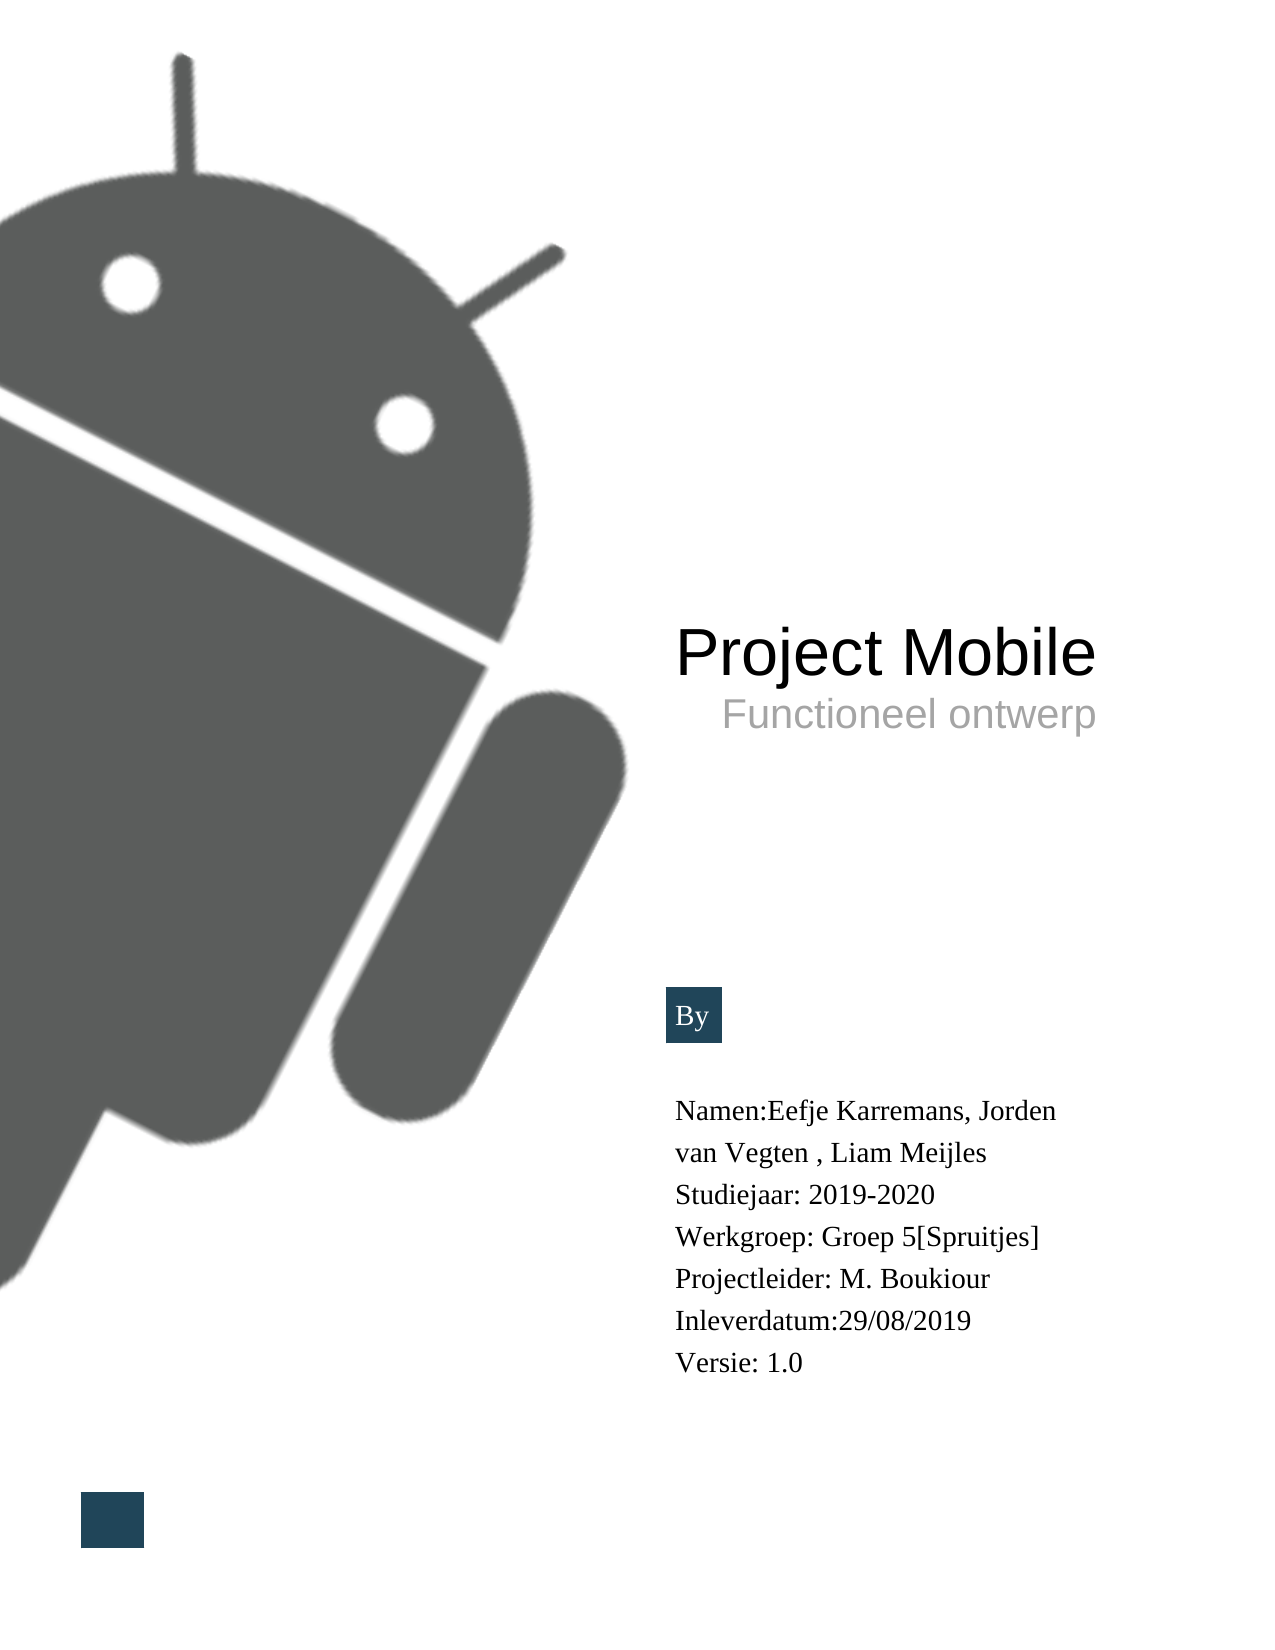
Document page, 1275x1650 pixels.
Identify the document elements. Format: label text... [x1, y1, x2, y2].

title Project Mobile [675, 612, 1102, 689]
picture [0, 0, 830, 1464]
text Werkgroep: Groep 5[Spruitjes] Projectleider: M. Boukiour [675, 1219, 1102, 1294]
text Namen:Eefje Karremans, Jorden van Vegten , Liam Meijles Studiejaar: 2019-2020 [675, 1093, 1102, 1211]
text Versie: 1.0 [675, 1345, 1102, 1378]
title Functioneel ontwerp [675, 689, 1102, 737]
text Inleverdatum:29/08/2019 [675, 1303, 1102, 1336]
subtitle By [667, 988, 721, 1042]
